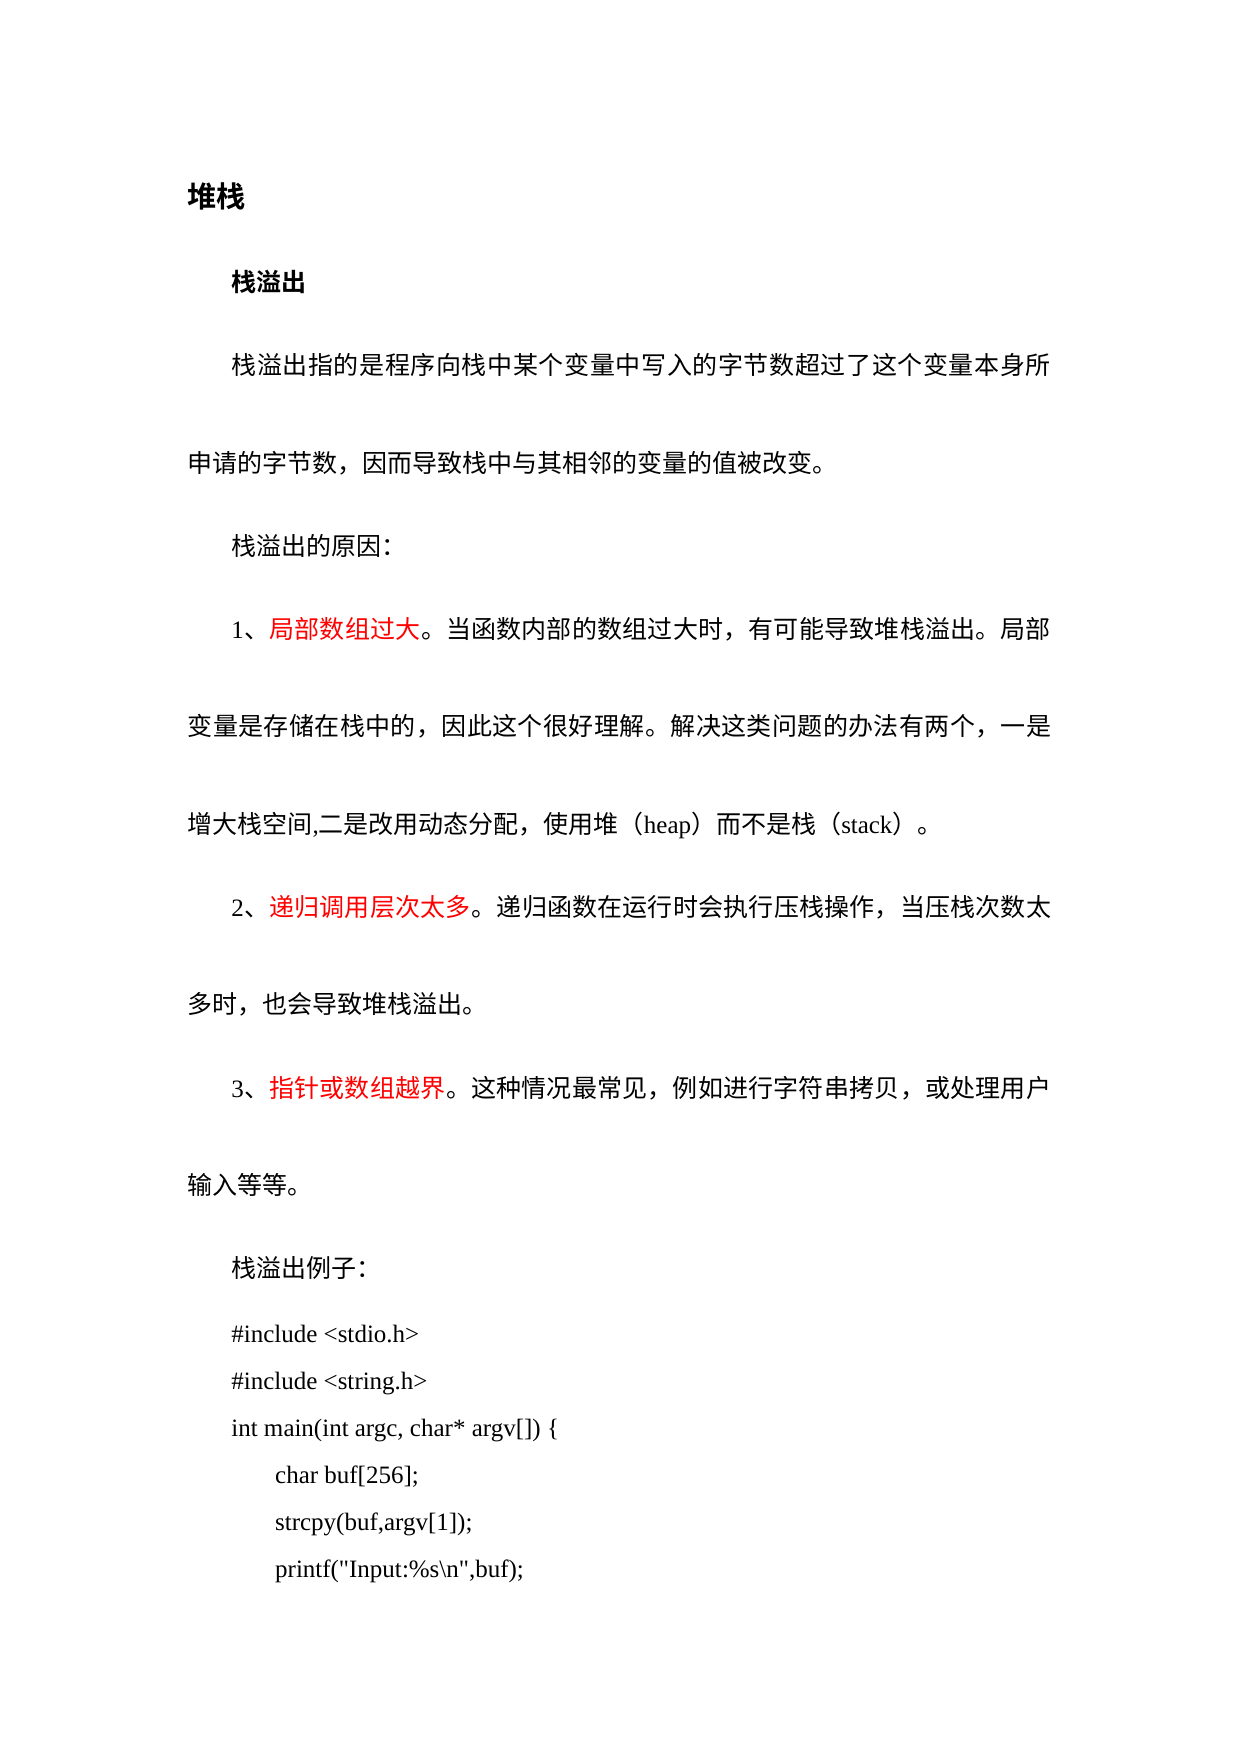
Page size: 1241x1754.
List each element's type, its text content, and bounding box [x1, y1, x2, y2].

text strcpy(buf,argv[1]); [231, 1505, 1053, 1537]
text 2、递归调用层次太多。递归函数在运行时会执行压栈操作，当压栈次数太多时，也会导致堆栈溢出。 [187, 873, 1053, 1036]
text printf("Input:%s\n",buf); [231, 1552, 1053, 1584]
text int main(int argc, char* argv[]) { [187, 1411, 1053, 1444]
text #include <stdio.h> [187, 1317, 1053, 1350]
text 1、局部数组过大。当函数内部的数组过大时，有可能导致堆栈溢出。局部变量是存储在栈中的，因此这个很好理解。解决这类问题的办法有两个，一是增大栈空间,二是改用动态分配，使用堆（heap）而不是栈（stack）。 [187, 595, 1053, 855]
subtitle 堆栈 [187, 162, 1053, 227]
text char buf[256]; [231, 1458, 1053, 1491]
text 栈溢出 [187, 248, 1053, 313]
text #include <string.h> [187, 1364, 1053, 1397]
text 栈溢出例子： [187, 1234, 1053, 1299]
text 栈溢出的原因： [187, 512, 1053, 577]
text 栈溢出指的是程序向栈中某个变量中写入的字节数超过了这个变量本身所申请的字节数，因而导致栈中与其相邻的变量的值被改变。 [187, 331, 1053, 494]
text 3、指针或数组越界。这种情况最常见，例如进行字符串拷贝，或处理用户输入等等。 [187, 1054, 1053, 1216]
